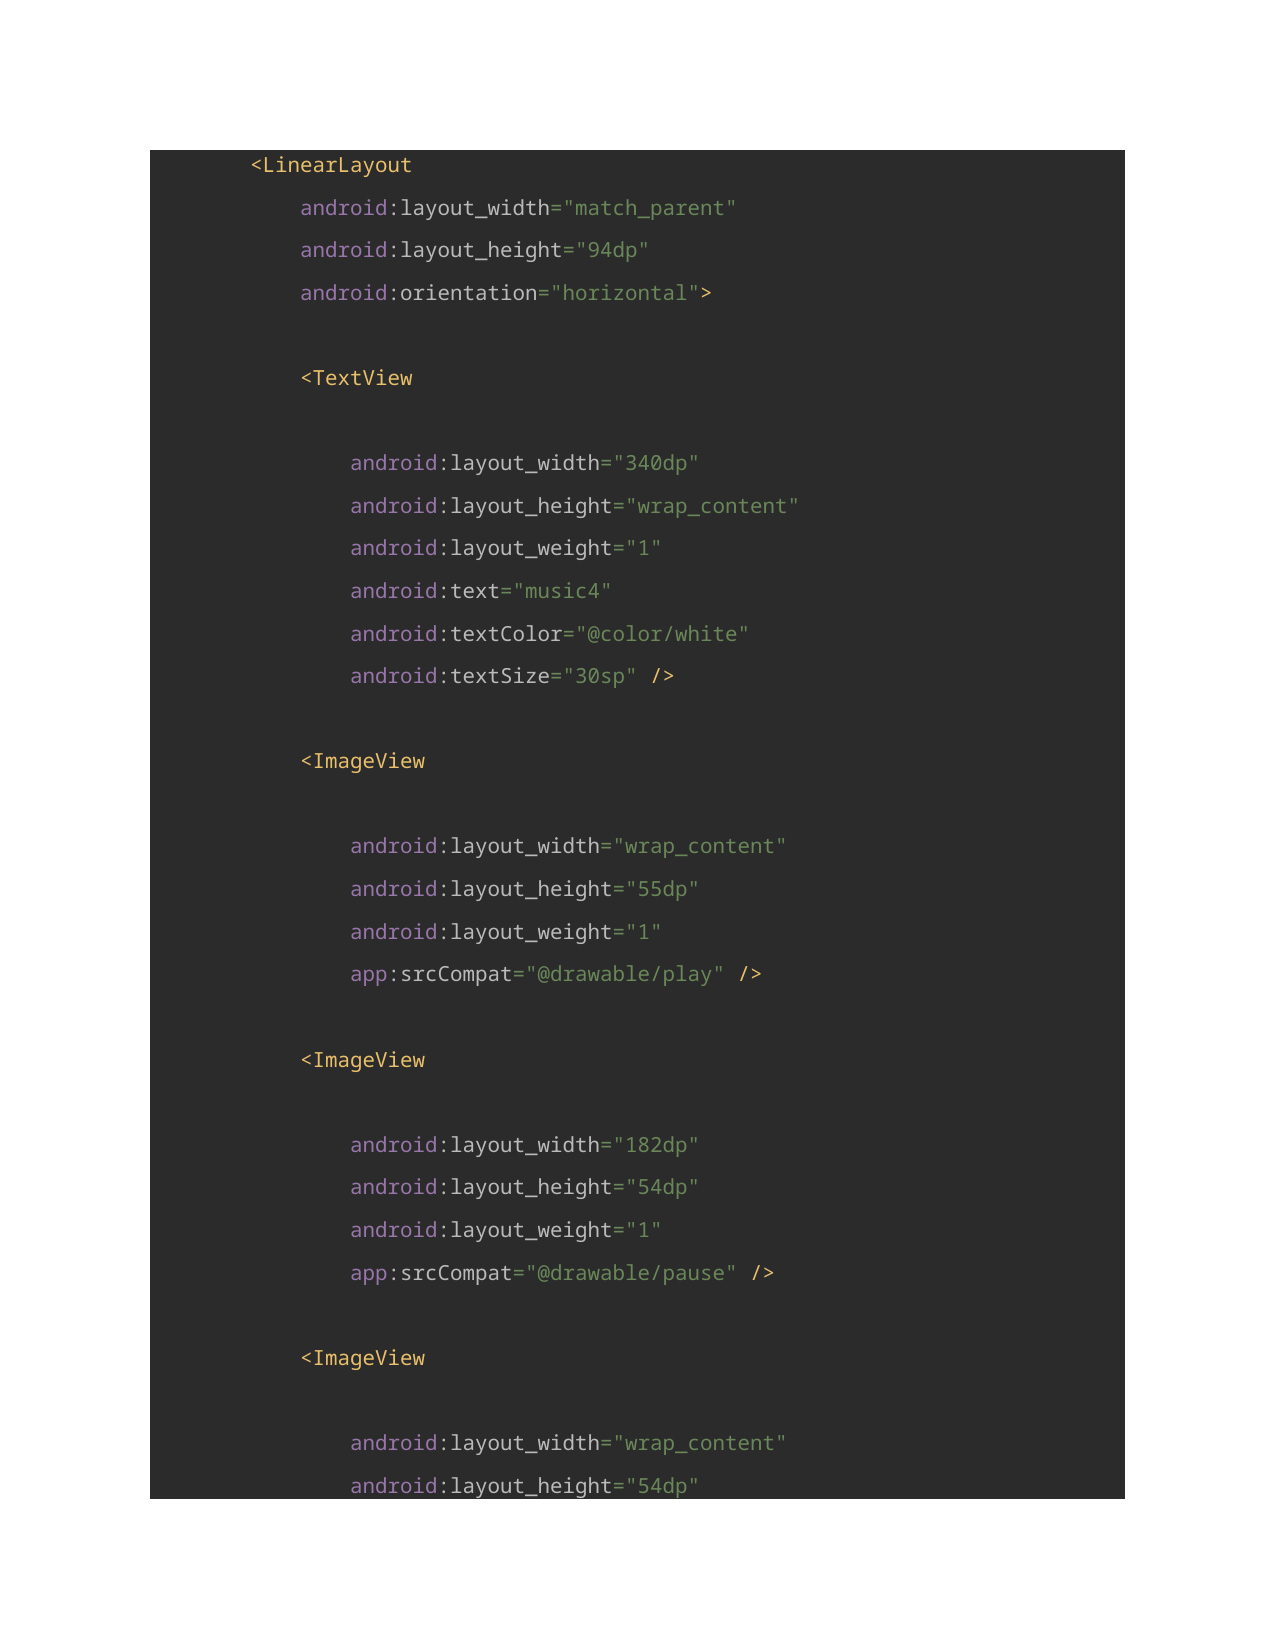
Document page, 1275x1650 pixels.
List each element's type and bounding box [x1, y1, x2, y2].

text [150, 150, 1125, 1499]
